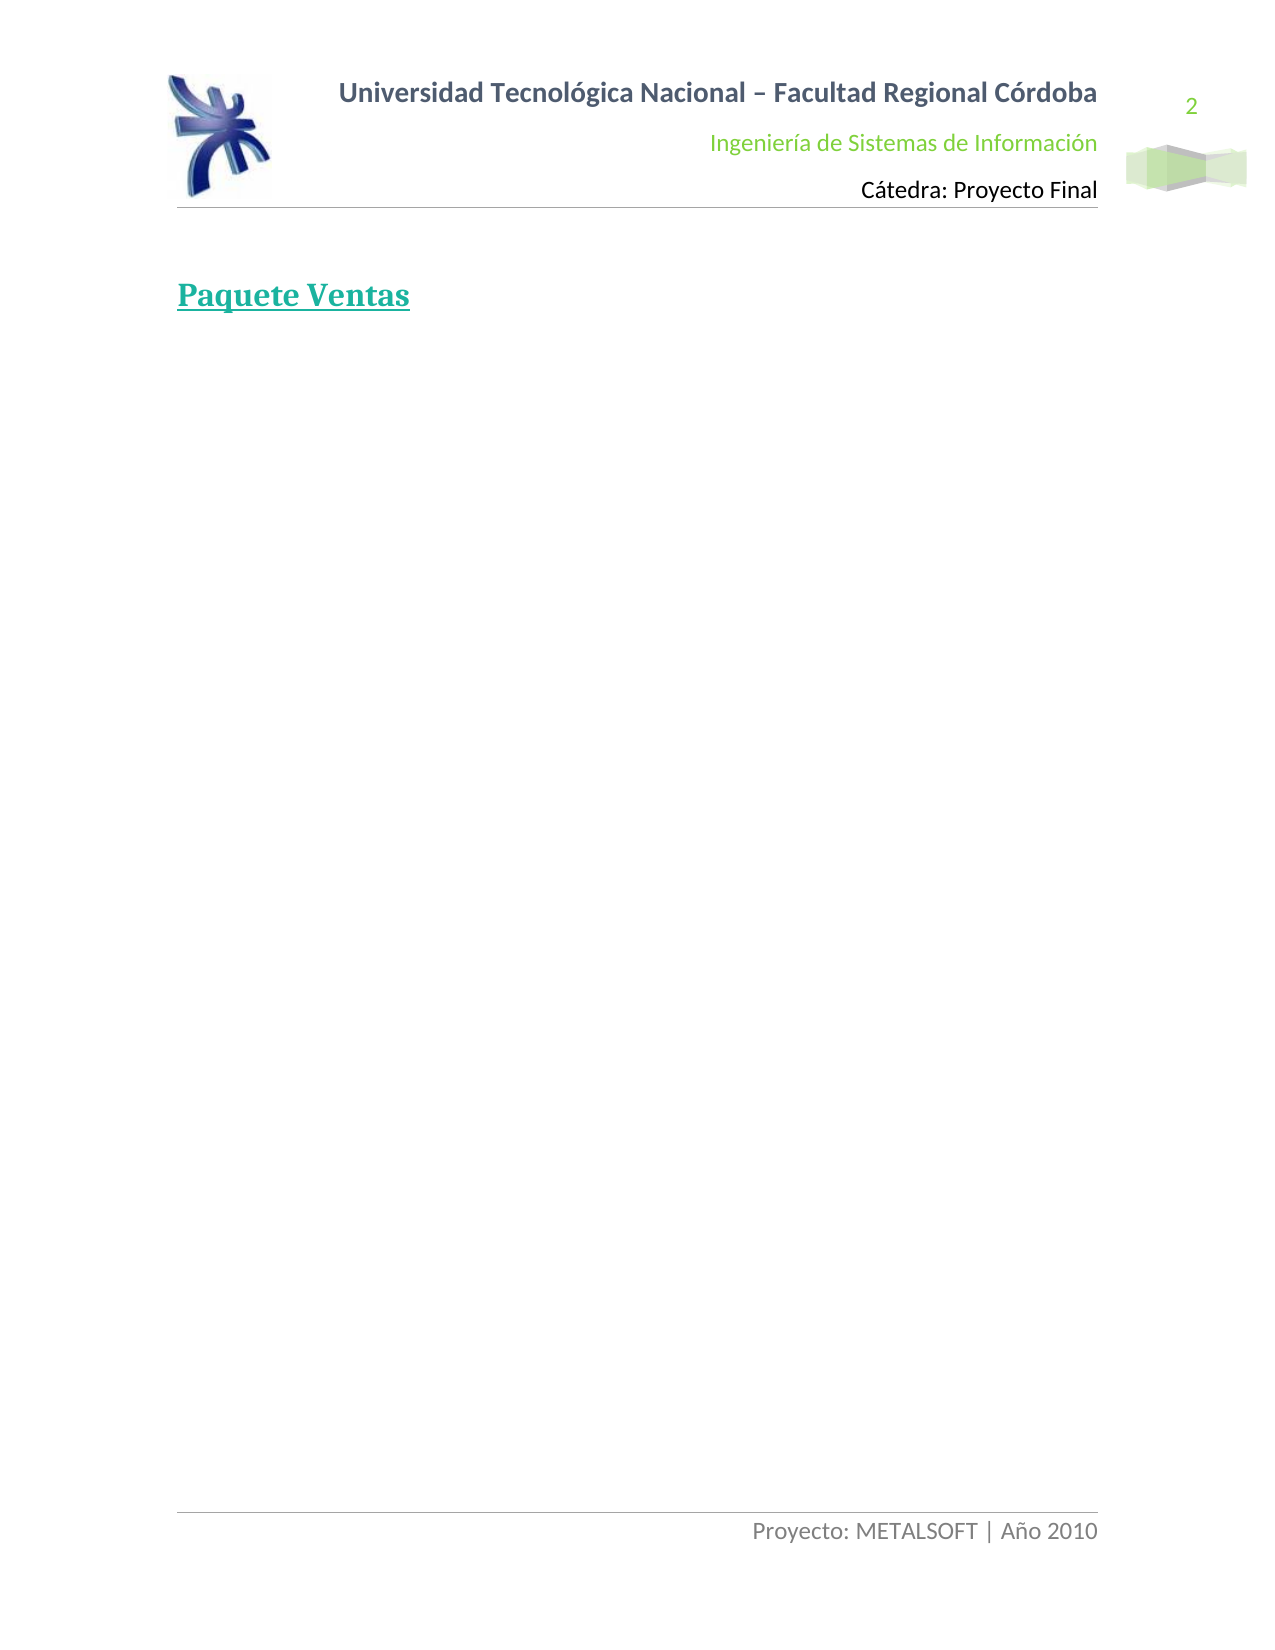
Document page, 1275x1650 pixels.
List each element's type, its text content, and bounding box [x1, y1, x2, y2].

picture [167, 74, 272, 199]
subtitle Paquete Ventas [177, 277, 1098, 315]
